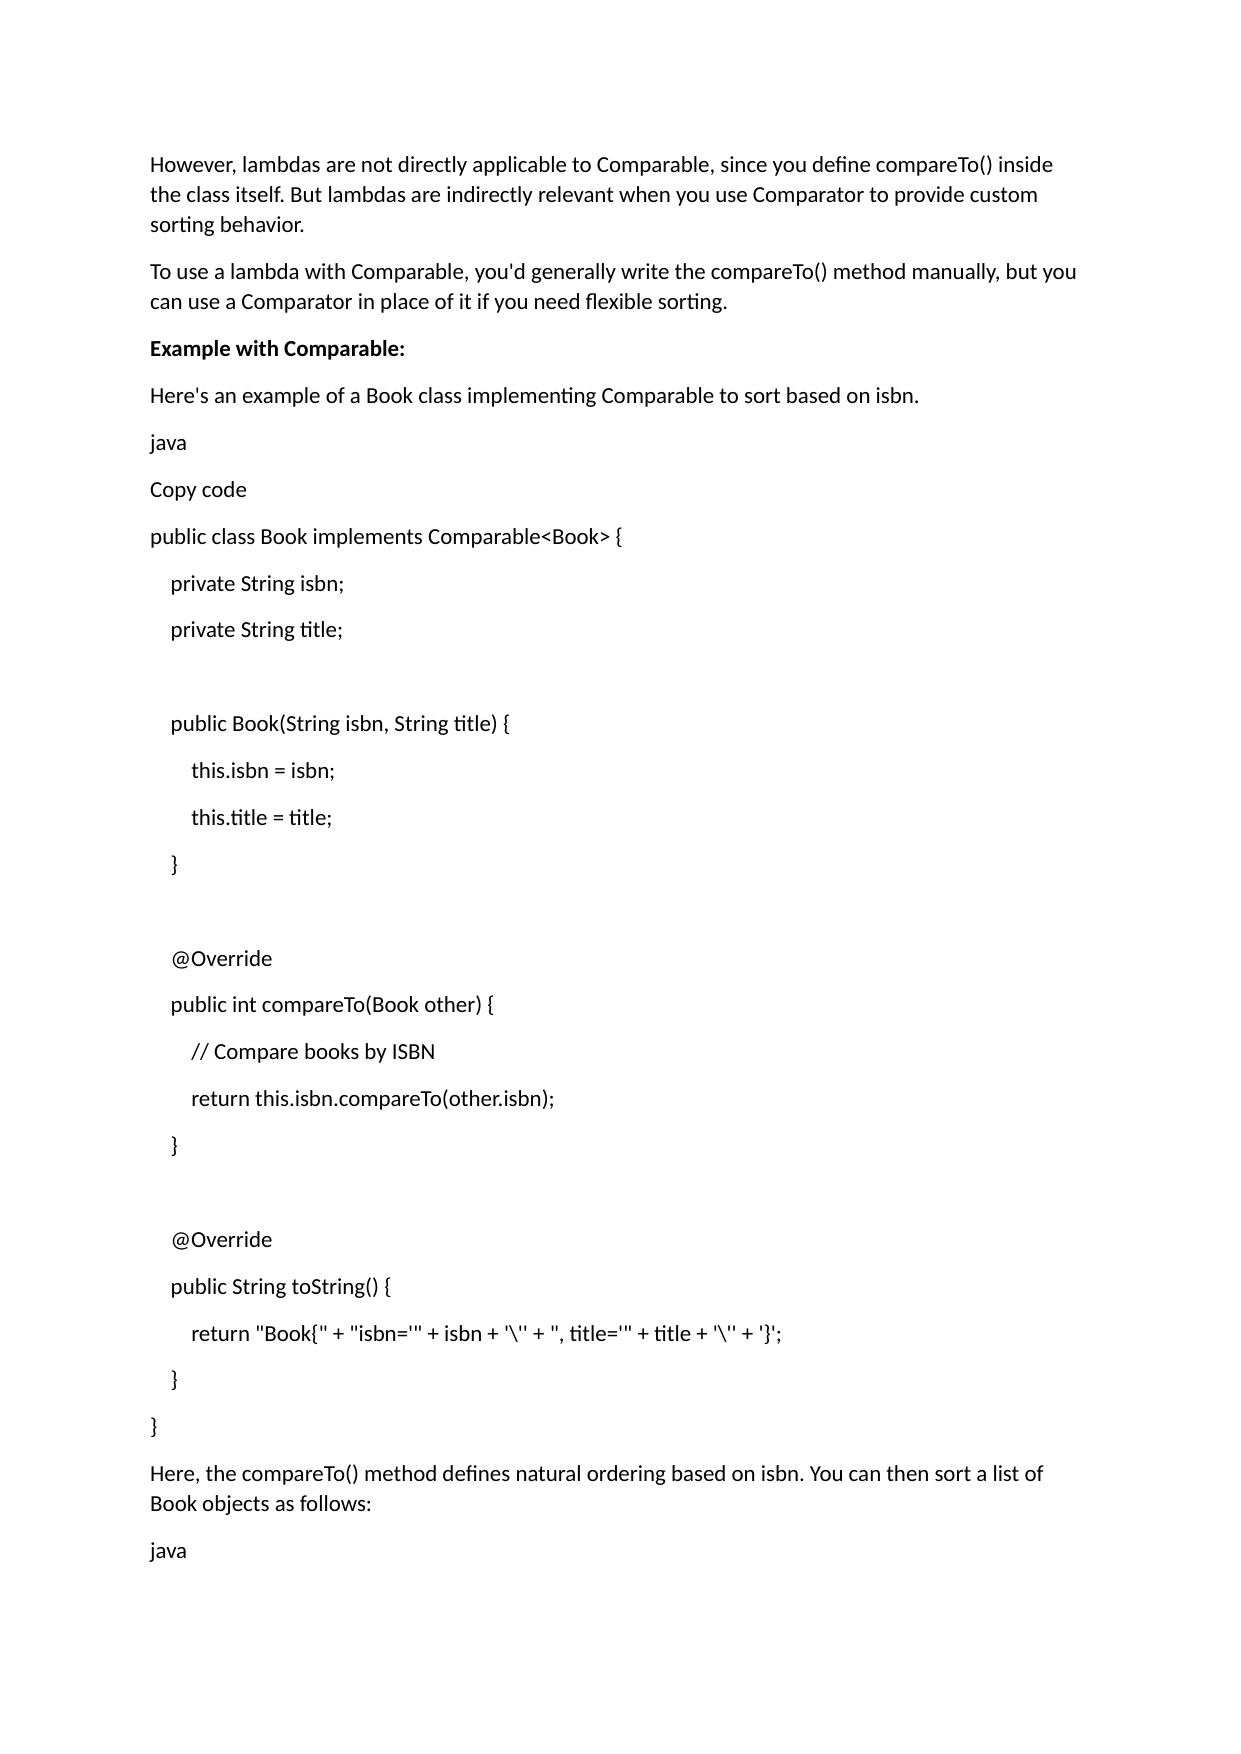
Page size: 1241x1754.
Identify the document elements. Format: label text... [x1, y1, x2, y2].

text public class Book implements Comparable<Book> { [150, 522, 1090, 550]
text However, lambdas are not directly applicable to Comparable, since you define compareTo() inside the class itself. But lambdas are indirectly relevant when you use Comparator to provide custom sorting behavior. [150, 150, 1090, 238]
text // Compare books by ISBN [150, 1037, 1090, 1066]
text } [150, 1366, 1090, 1394]
text private String title; [150, 616, 1090, 644]
text @Override [150, 944, 1090, 972]
text return this.isbn.compareTo(other.isbn); [150, 1084, 1090, 1112]
text To use a lambda with Comparable, you'd generally write the compareTo() method manually, but you can use a Comparator in place of it if you need flexible sorting. [150, 257, 1090, 316]
text Example with Comparable: [150, 334, 1090, 362]
text Here, the compareTo() method defines natural ordering based on isbn. You can then sort a list of Book objects as follows: [150, 1459, 1090, 1518]
text } [150, 1131, 1090, 1159]
text Copy code [150, 475, 1090, 503]
text } [150, 850, 1090, 878]
text java [150, 1536, 1090, 1564]
text public String toString() { [150, 1272, 1090, 1300]
text public Book(String isbn, String title) { [150, 709, 1090, 737]
text public int compareTo(Book other) { [150, 991, 1090, 1019]
text private String isbn; [150, 569, 1090, 597]
text java [150, 428, 1090, 456]
text @Override [150, 1225, 1090, 1253]
text } [150, 1412, 1090, 1441]
text this.isbn = isbn; [150, 756, 1090, 784]
text this.title = title; [150, 803, 1090, 831]
text Here's an example of a Book class implementing Comparable to sort based on isbn. [150, 381, 1090, 409]
text return "Book{" + "isbn='" + isbn + '\'' + ", title='" + title + '\'' + '}'; [150, 1319, 1090, 1347]
